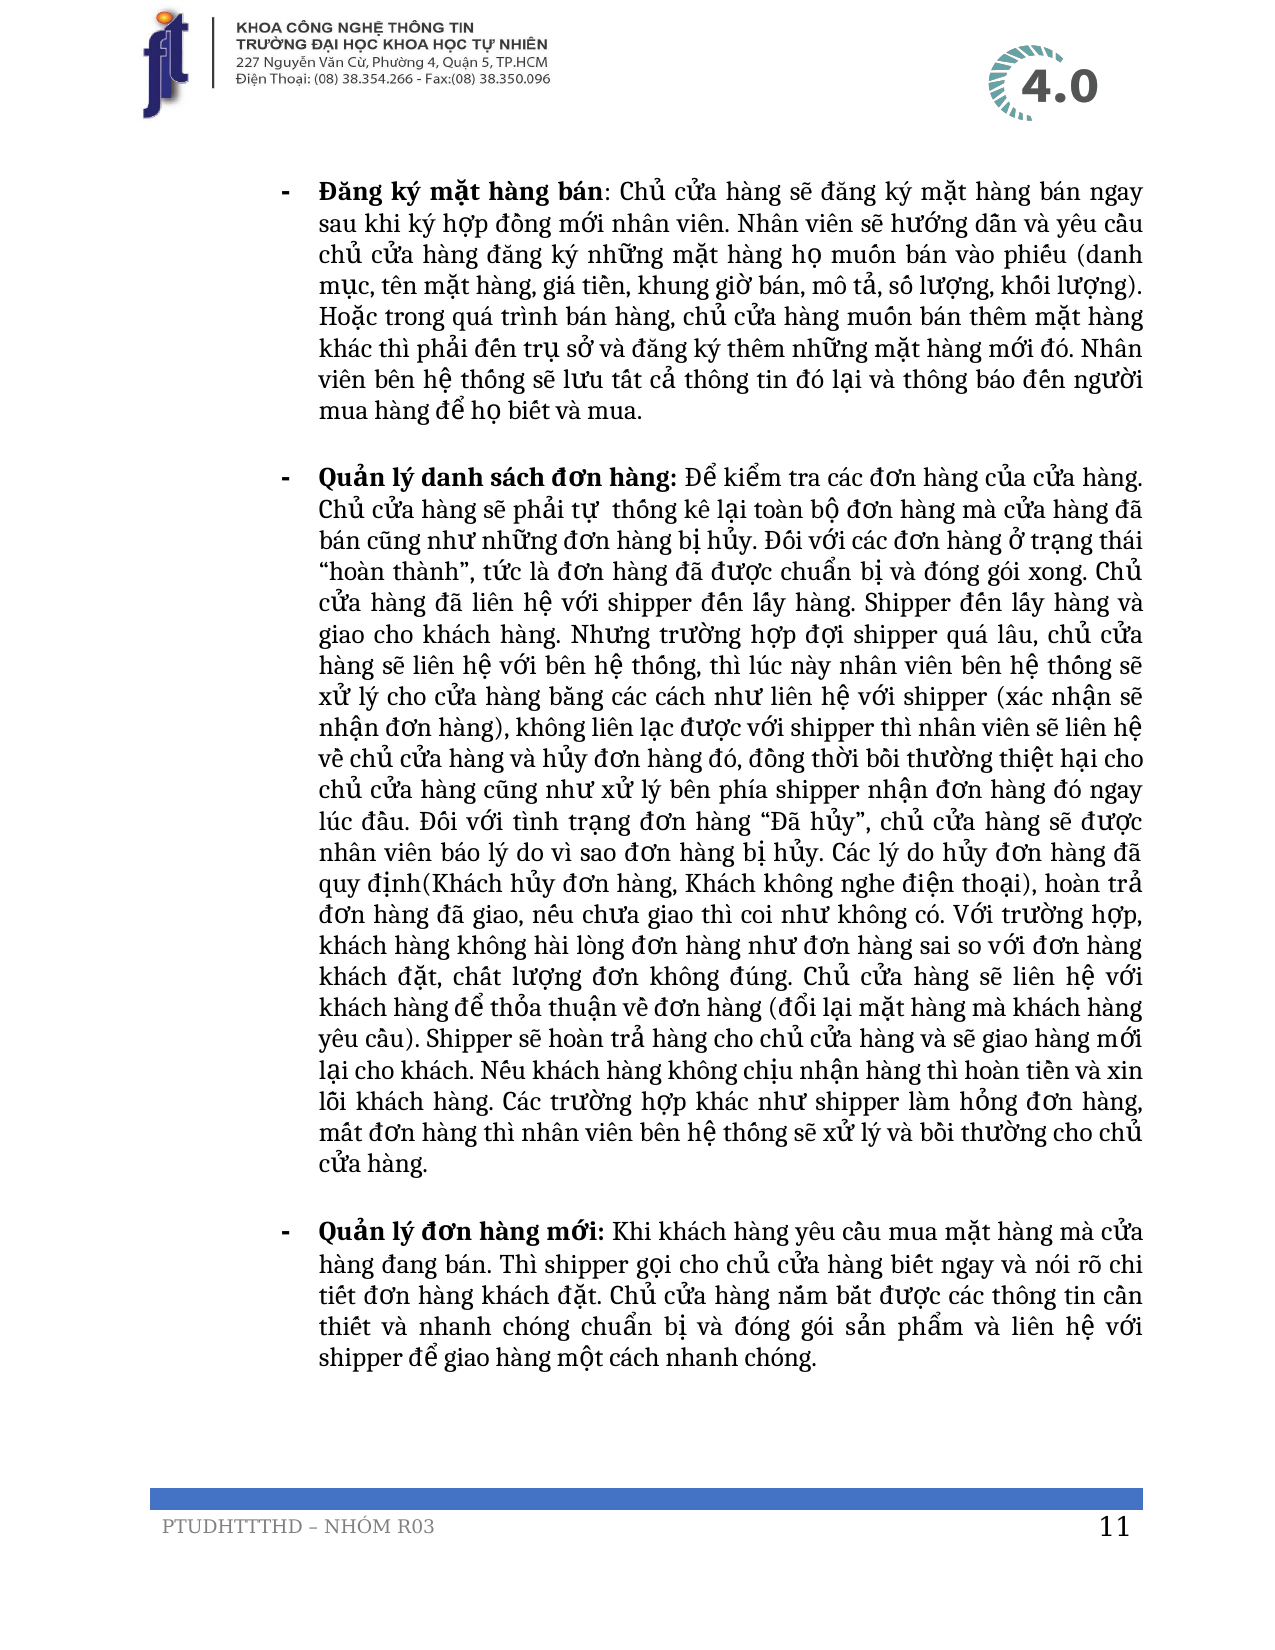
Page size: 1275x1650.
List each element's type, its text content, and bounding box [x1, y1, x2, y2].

list Quản lý danh sách đơn hàng: Để kiểm tra các đơn hàng của cửa hàng. Chủ cửa hàng sẽ phải tự thống kê lại toàn bộ đơn hàng mà cửa hàng đã bán cũng như những đơn hàng bị hủy. Đối với các đơn hàng ở trạng thái “hoàn thành”, tức là đơn hàng đã được chuẩn bị và đóng gói xong. Chủ cửa hàng đã liên hệ với shipper đến lấy hàng. Shipper đến lấy hàng và giao cho khách hàng. Nhưng trường hợp đợi shipper quá lâu, chủ cửa hàng sẽ liên hệ với bên hệ thống, thì lúc này nhân viên bên hệ thống sẽ xử lý cho cửa hàng bằng các cách như liên hệ với shipper (xác nhận sẽ nhận đơn hàng), không liên lạc được với shipper thì nhân viên sẽ liên hệ về chủ cửa hàng và hủy đơn hàng đó, đồng thời bồi thường thiệt hại cho chủ cửa hàng cũng như xử lý bên phía shipper nhận đơn hàng đó ngay lúc đầu. Đối với tình trạng đơn hàng “Đã hủy”, chủ cửa hàng sẽ được nhân viên báo lý do vì sao đơn hàng bị hủy. Các lý do hủy đơn hàng đã quy định(Khách hủy đơn hàng, Khách không nghe điện thoại), hoàn trả đơn hàng đã giao, nếu chưa giao thì coi như không có. Với trường hợp, khách hàng không hài lòng đơn hàng như đơn hàng sai so với đơn hàng khách đặt, chất lượng đơn không đúng. Chủ cửa hàng sẽ liên hệ với khách hàng để thỏa thuận về đơn hàng (đổi lại mặt hàng mà khách hàng yêu cầu). Shipper sẽ hoàn trả hàng cho chủ cửa hàng và sẽ giao hàng mới lại cho khách. Nếu khách hàng không chịu nhận hàng thì hoàn tiền và xin lỗi khách hàng. Các trường hợp khác như shipper làm hỏng đơn hàng, mất đơn hàng thì nhân viên bên hệ thống sẽ xử lý và bồi thường cho chủ cửa hàng. [281, 457, 1144, 1179]
list Quản lý đơn hàng mới: Khi khách hàng yêu cầu mua mặt hàng mà cửa hàng đang bán. Thì shipper gọi cho chủ cửa hàng biết ngay và nói rõ chi tiết đơn hàng khách đặt. Chủ cửa hàng nắm bắt được các thông tin cần thiết và nhanh chóng chuẩn bị và đóng gói sản phẩm và liên hệ với shipper để giao hàng một cách nhanh chóng. [281, 1212, 1144, 1373]
picture [962, 38, 1125, 128]
picture [120, 2, 583, 139]
list Đăng ký mặt hàng bán: Chủ cửa hàng sẽ đăng ký mặt hàng bán ngay sau khi ký hợp đồng mới nhân viên. Nhân viên sẽ hướng dẫn và yêu cầu chủ cửa hàng đăng ký những mặt hàng họ muốn bán vào phiếu (danh mục, tên mặt hàng, giá tiền, khung giờ bán, mô tả, số lượng, khối lượng). Hoặc trong quá trình bán hàng, chủ cửa hàng muốn bán thêm mặt hàng khác thì phải đến trụ sở và đăng ký thêm những mặt hàng mới đó. Nhân viên bên hệ thống sẽ lưu tất cả thông tin đó lại và thông báo đến người mua hàng để họ biết và mua. [281, 171, 1144, 426]
